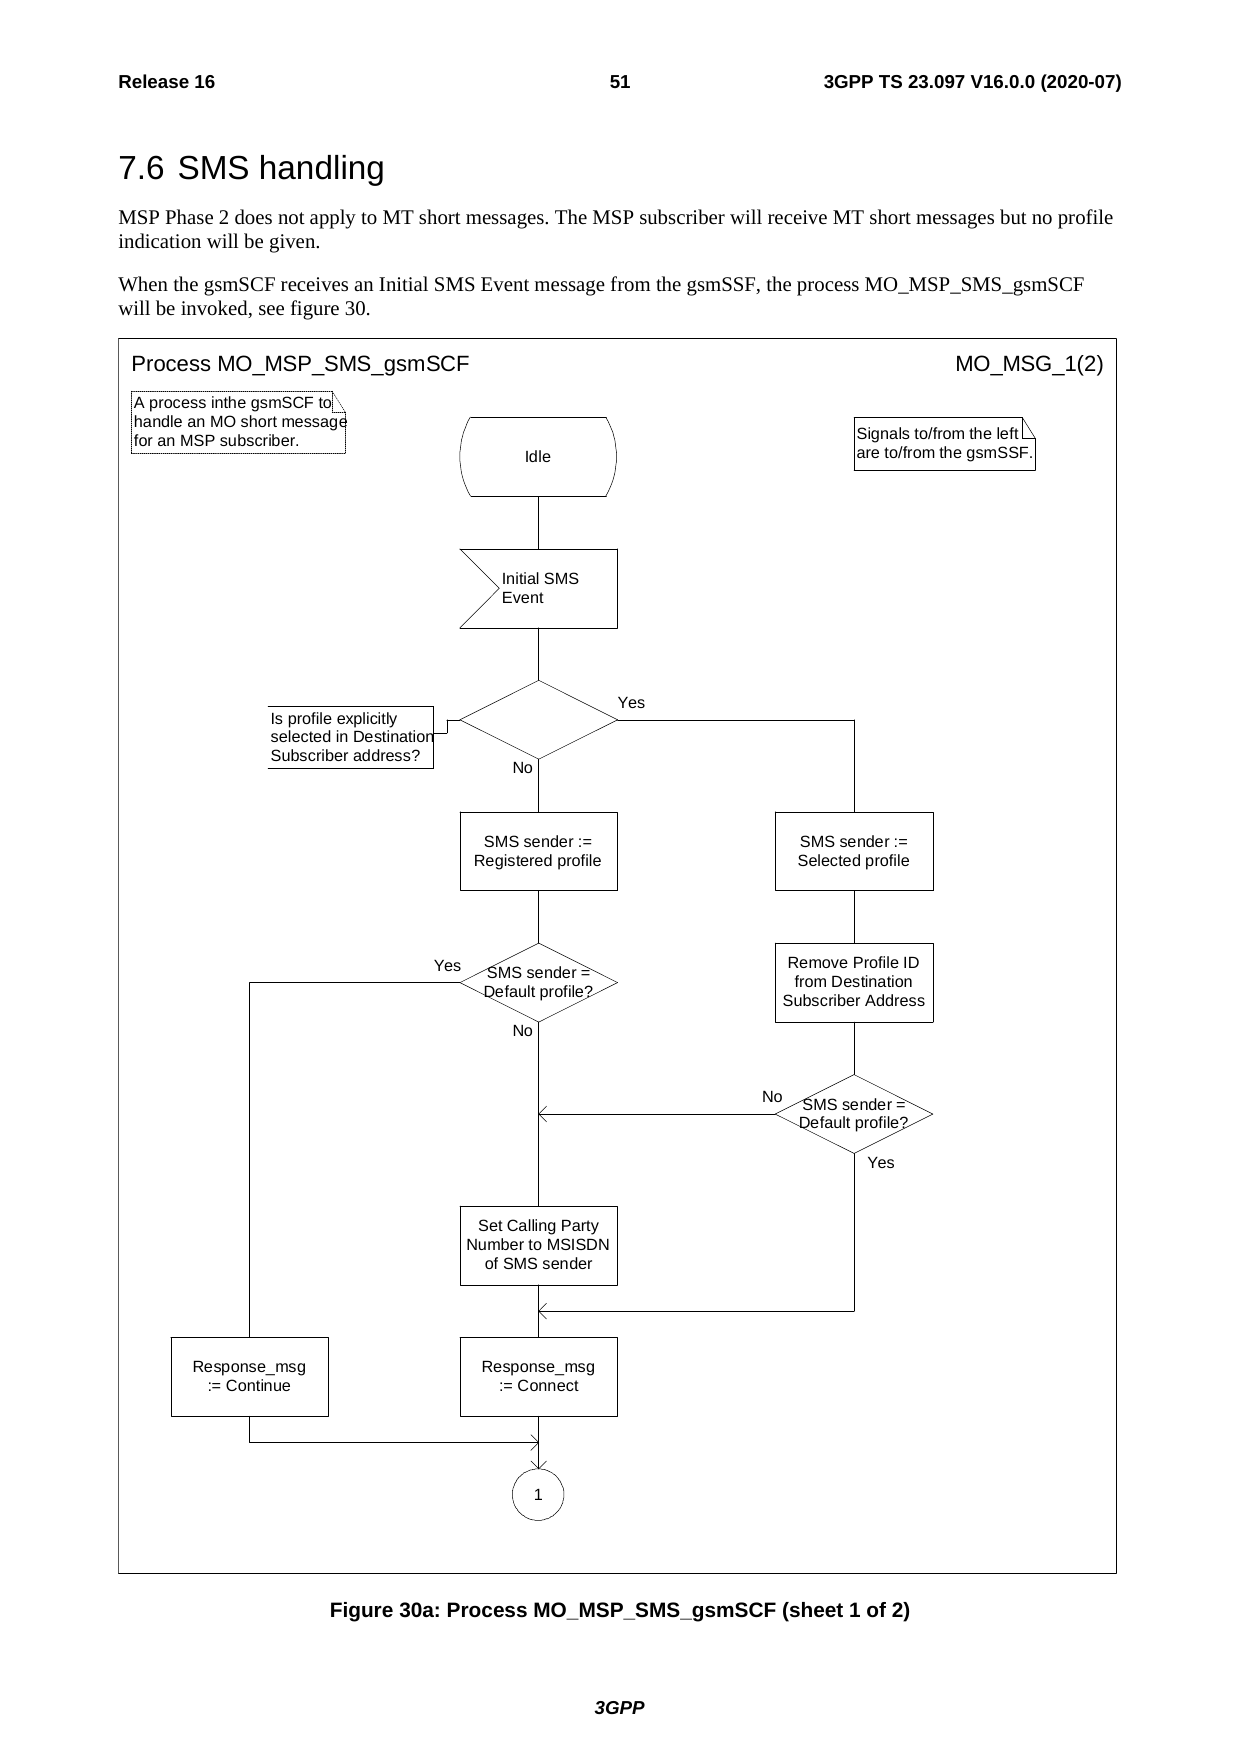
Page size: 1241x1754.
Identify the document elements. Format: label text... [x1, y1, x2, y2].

text When the gsmSCF receives an Initial SMS Event message from the gsmSSF, the process MO_MSP_SMS_gsmSCF will be invoked, see figure 30. [118, 272, 1122, 320]
text Figure 30a: Process MO_MSP_SMS_gsmSCF (sheet 1 of 2) [118, 1598, 1122, 1622]
text MSP Phase 2 does not apply to MT short messages. The MSP subscriber will receive MT short messages but no profile indication will be given. [118, 205, 1122, 253]
subtitle 7.6 SMS handling [118, 148, 1122, 186]
